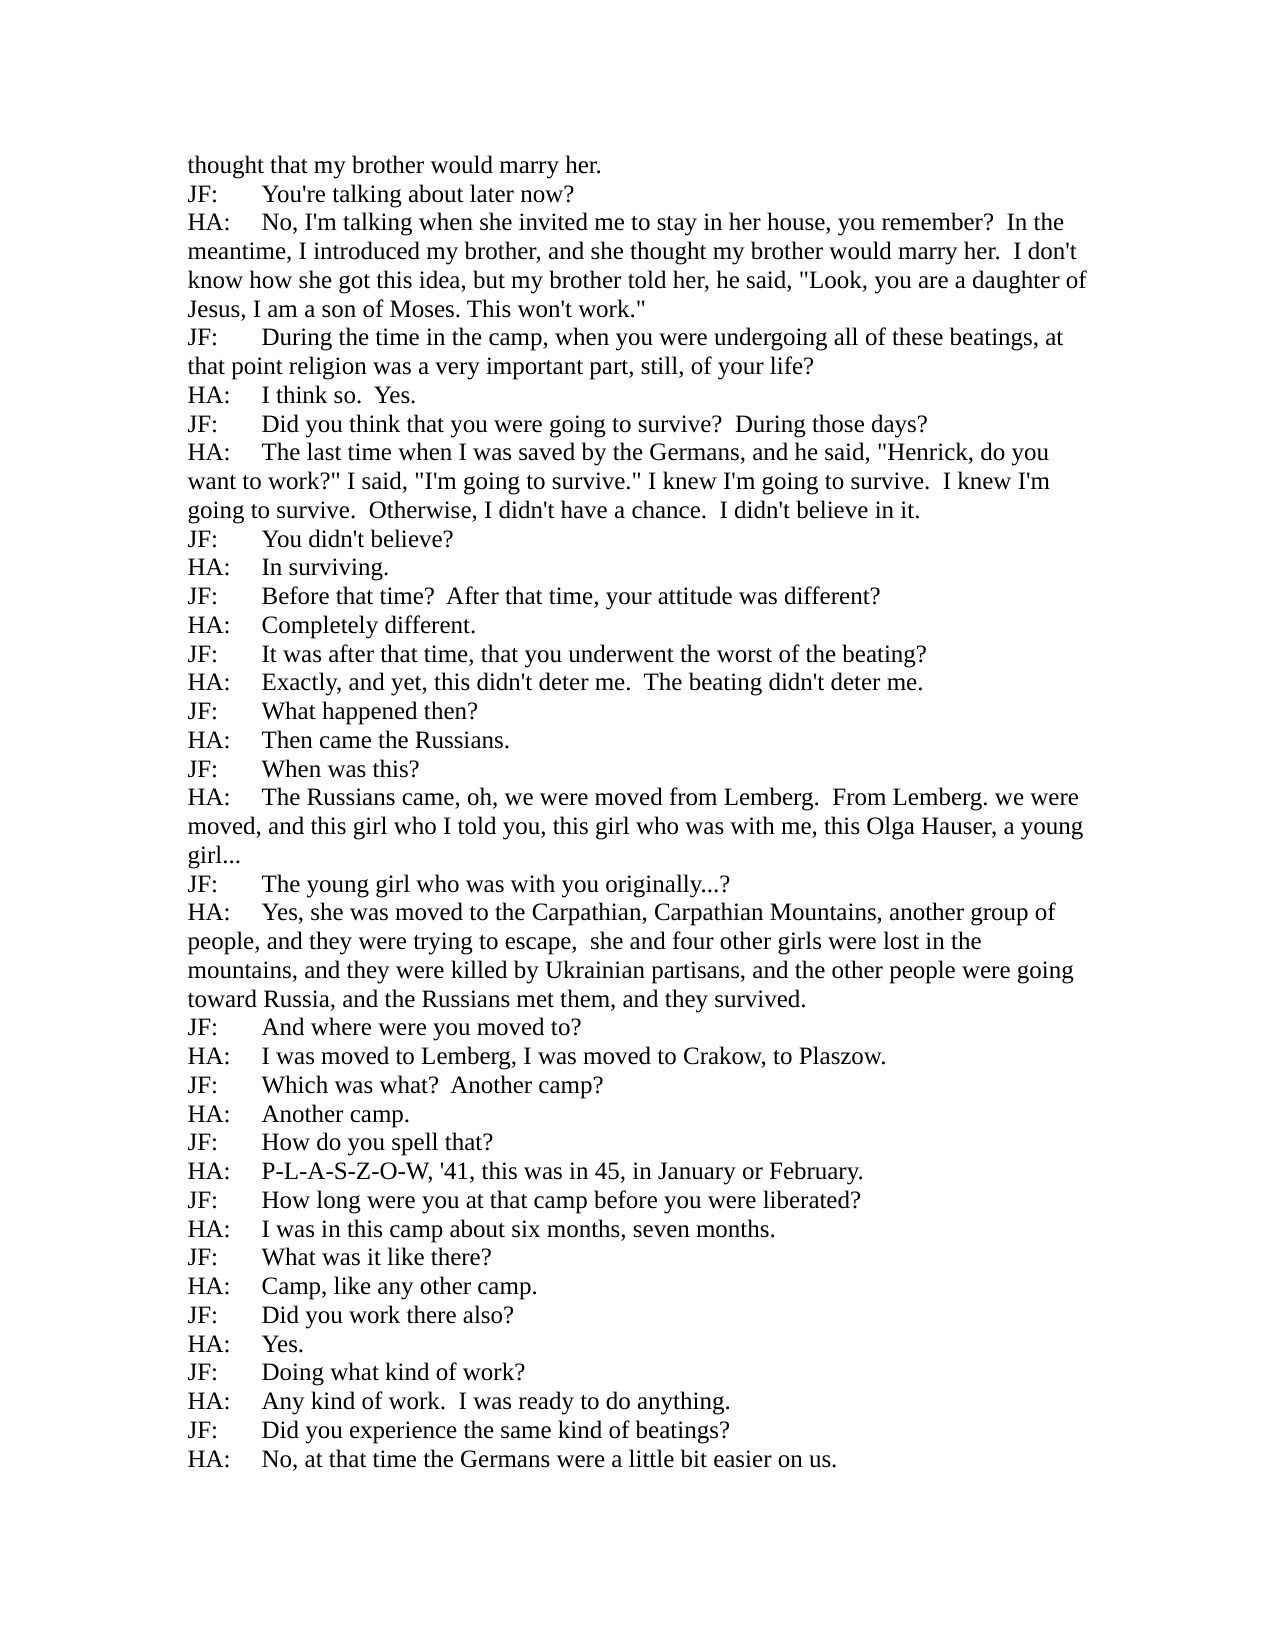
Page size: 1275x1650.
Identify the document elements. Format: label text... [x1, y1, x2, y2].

text HA: I was in this camp about six months, seven months. [187, 1242, 1087, 1271]
text JF: What happened then? [187, 725, 1087, 754]
text JF: What was it like there? [187, 1271, 1087, 1300]
text HA: No, I'm talking when she invited me to stay in her house, you remember? In the meantime, I introduced my brother, and she thought my brother would marry her. I don't know how she got this idea, but my brother told her, he said, "Look, you are a daughter of Jesus, I am a son of Moses. This won't work." [187, 236, 1087, 351]
text JF: Which was what? Another camp? [187, 1099, 1087, 1127]
text HA: P-L-A-S-Z-O-W, '41, this was in 45, in January or February. [187, 1185, 1087, 1214]
text HA: Camp, like any other camp. [187, 1300, 1087, 1329]
text HA: Exactly, and yet, this didn't deter me. The beating didn't deter me. [187, 696, 1087, 725]
text HA: Another camp. [187, 1127, 1087, 1156]
text JF: It was after that time, that you underwent the worst of the beating? [187, 667, 1087, 696]
text JF: Did you think that you were going to survive? During those days? [187, 437, 1087, 466]
text JF: Did you experience the same kind of beatings? [187, 1444, 1087, 1472]
text JF: How long were you at that camp before you were liberated? [187, 1214, 1087, 1242]
text HA: In surviving. [187, 581, 1087, 610]
text HA: The last time when I was saved by the Germans, and he said, "Henrick, do you want to work?" I said, "I'm going to survive." I knew I'm going to survive. I knew I'm going to survive. Otherwise, I didn't have a chance. I didn't believe in it. [187, 466, 1087, 552]
text HA: The Russians came, oh, we were moved from Lemberg. From Lemberg. we were moved, and this girl who I told you, this girl who was with me, this Olga Hauser, a young girl... [187, 811, 1087, 897]
text JF: During the time in the camp, when you were undergoing all of these beatings, at that point religion was a very important part, still, of your life? [187, 351, 1087, 409]
text JF: When was this? [187, 782, 1087, 811]
text JF: The young girl who was with you originally...? [187, 897, 1087, 926]
text JF: Before that time? After that time, your attitude was different? [187, 610, 1087, 639]
text HA: I was moved to Lemberg, I was moved to Crakow, to Plaszow. [187, 1070, 1087, 1099]
text JF: You didn't believe? [187, 552, 1087, 581]
text JF: How do you spell that? [187, 1156, 1087, 1185]
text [187, 150, 1087, 207]
text JF: You're talking about later now? [187, 207, 1087, 236]
text JF: And where were you moved to? [187, 1041, 1087, 1070]
text JF: Did you work there also? [187, 1329, 1087, 1357]
text HA: Then came the Russians. [187, 754, 1087, 782]
text HA: Any kind of work. I was ready to do anything. [187, 1415, 1087, 1444]
text HA: Yes, she was moved to the Carpathian, Carpathian Mountains, another group of people, and they were trying to escape, she and four other girls were lost in the mountains, and they were killed by Ukrainian partisans, and the other people were going toward Russia, and the Russians met them, and they survived. [187, 926, 1087, 1041]
text HA: Yes. [187, 1357, 1087, 1386]
text JF: Doing what kind of work? [187, 1386, 1087, 1415]
text HA: Completely different. [187, 639, 1087, 667]
text HA: I think so. Yes. [187, 409, 1087, 437]
